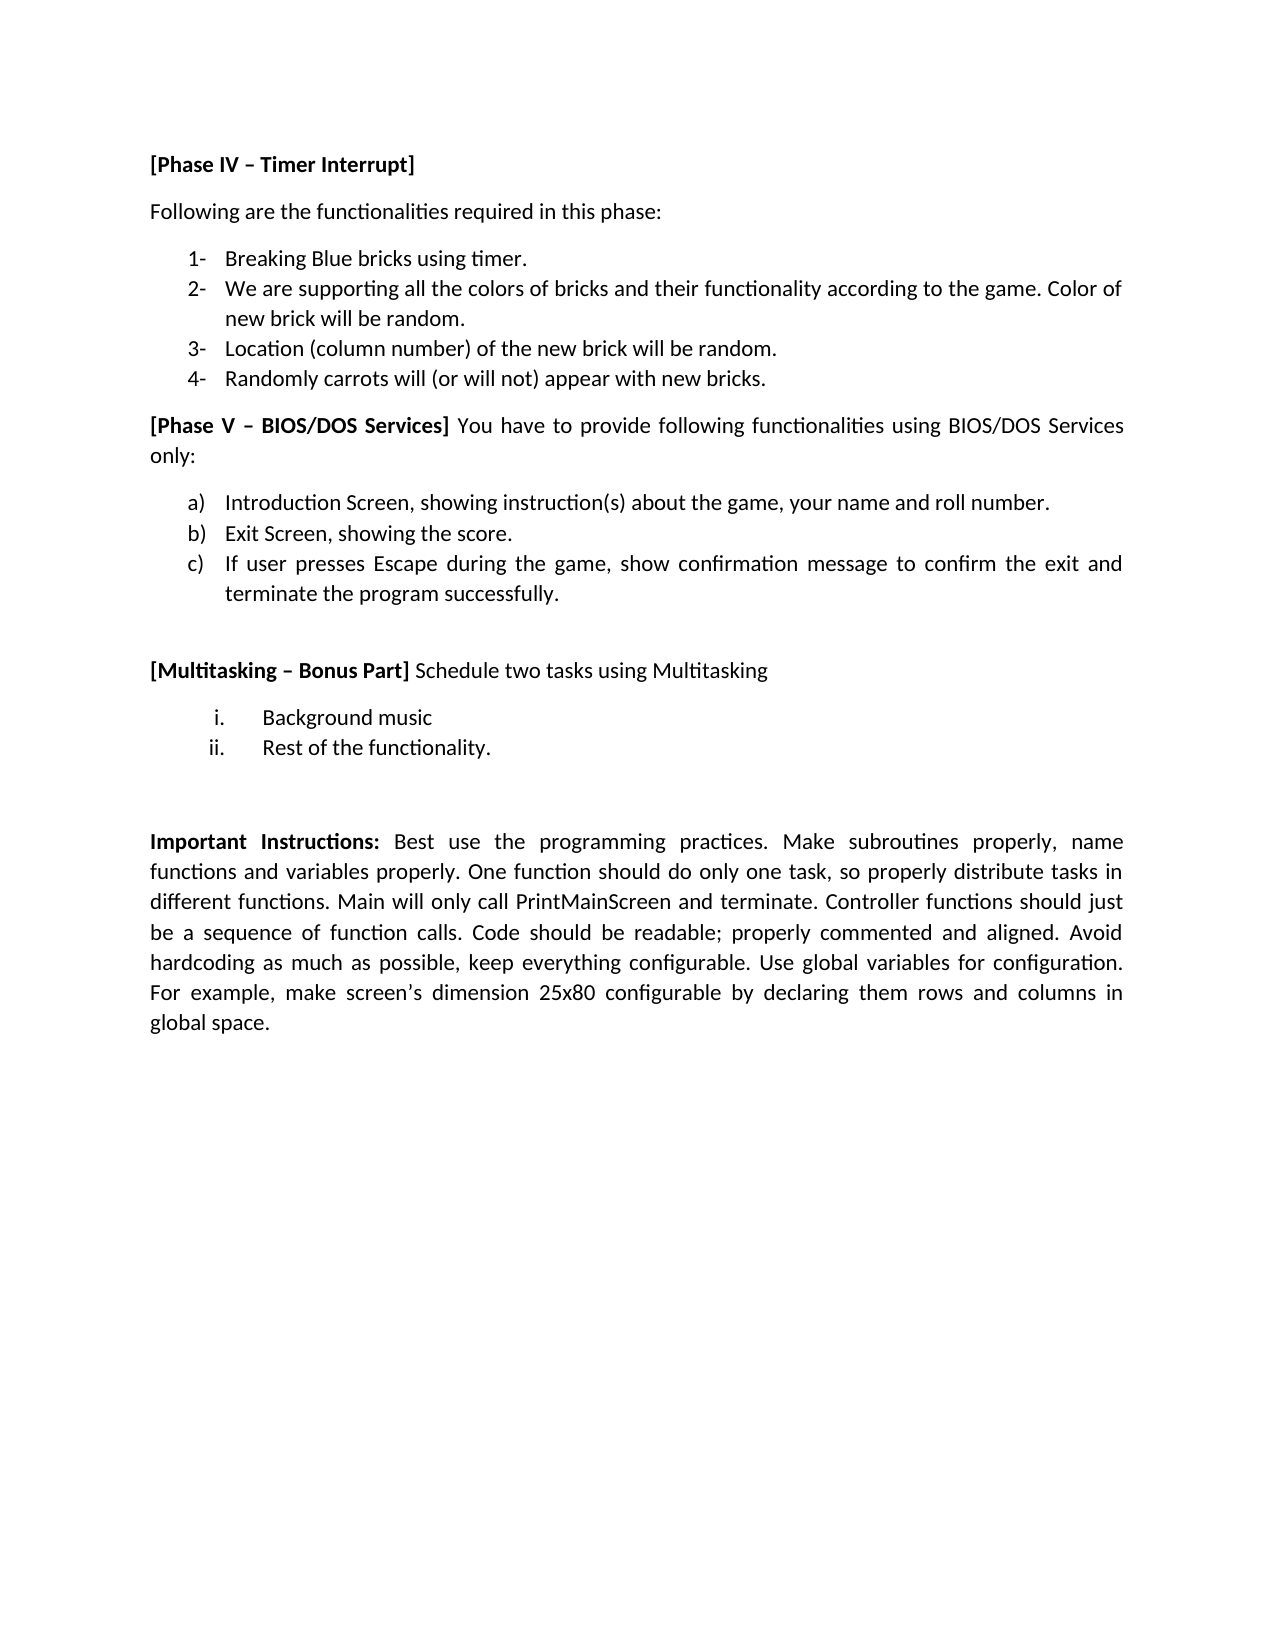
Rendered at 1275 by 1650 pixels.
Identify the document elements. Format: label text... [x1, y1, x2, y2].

text Important Instructions: Best use the programming practices. Make subroutines properly, name functions and variables properly. One function should do only one task, so properly distribute tasks in different functions. Main will only call PrintMainScreen and terminate. Controller functions should just be a sequence of function calls. Code should be readable; properly commented and aligned. Avoid hardcoding as much as possible, keep everything configurable. Use global variables for configuration. For example, make screen’s dimension 25x80 configurable by declaring them rows and columns in global space. [150, 827, 1125, 1036]
list Background music [225, 703, 1125, 731]
text [Multitasking – Bonus Part] Schedule two tasks using Multitasking [150, 656, 1125, 684]
list Randomly carrots will (or will not) appear with new bricks. [187, 364, 1125, 393]
list Rest of the functionality. [225, 733, 1125, 761]
list We are supporting all the colors of bricks and their functionality according to the game. Color of new brick will be random. [187, 274, 1125, 332]
list Breaking Blue bricks using timer. [187, 244, 1125, 272]
text [Phase IV – Timer Interrupt] [150, 150, 1125, 178]
list If user presses Escape during the game, show confirmation message to confirm the exit and terminate the program successfully. [187, 549, 1125, 607]
list Exit Screen, showing the score. [187, 519, 1125, 547]
list Introduction Screen, showing instruction(s) about the game, your name and roll number. [187, 488, 1125, 517]
text [Phase V – BIOS/DOS Services] You have to provide following functionalities using BIOS/DOS Services only: [150, 411, 1125, 470]
list Location (column number) of the new brick will be random. [187, 334, 1125, 362]
text Following are the functionalities required in this phase: [150, 197, 1125, 225]
